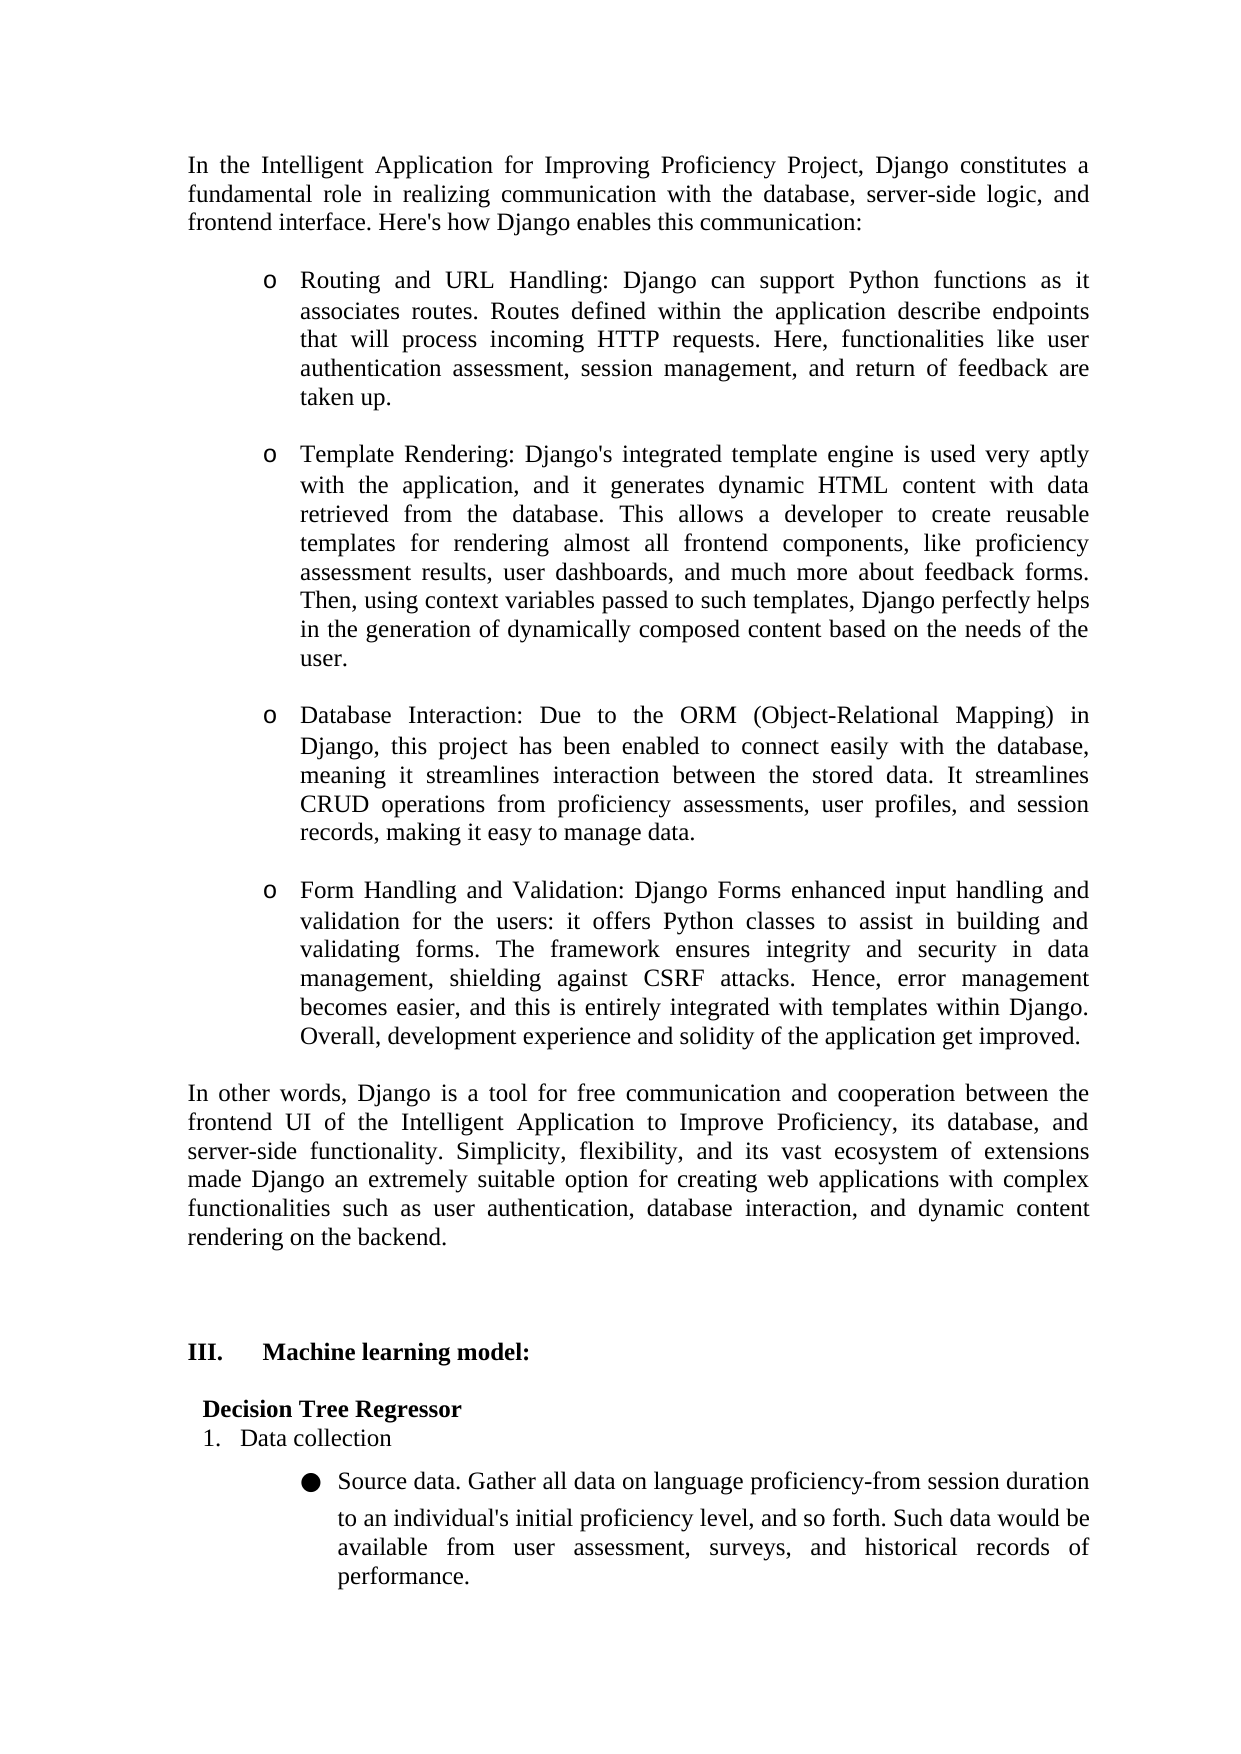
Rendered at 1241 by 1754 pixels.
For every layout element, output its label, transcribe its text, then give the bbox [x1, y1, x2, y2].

text In the Intelligent Application for Improving Proficiency Project, Django constitutes a fundamental role in realizing communication with the database, server-side logic, and frontend interface. Here's how Django enables this communication: [187, 150, 1090, 236]
list Form Handling and Validation: Django Forms enhanced input handling and validation for the users: it offers Python classes to assist in building and validating forms. The framework ensures integrity and security in data management, shielding against CSRF attacks. Hence, error management becomes easier, and this is entirely integrated with templates within Django. Overall, development experience and solidity of the application get improved. [262, 875, 1090, 1049]
list Machine learning model: [187, 1337, 1090, 1366]
text Decision Tree Regressor [202, 1394, 1090, 1423]
list Source data. Gather all data on language proficiency-from session duration to an individual's initial proficiency level, and so forth. Such data would be available from user assessment, surveys, and historical records of performance. [300, 1452, 1090, 1589]
list Template Rendering: Django's integrated template engine is used very aptly with the application, and it generates dynamic HTML content with data retrieved from the database. This allows a developer to create reusable templates for rendering almost all frontend components, like proficiency assessment results, user dashboards, and much more about feedback forms. Then, using context variables passed to such templates, Django perfectly helps in the generation of dynamically composed content based on the needs of the user. [262, 439, 1090, 672]
list Routing and URL Handling: Django can support Python functions as it associates routes. Routes defined within the application describe endpoints that will process incoming HTTP requests. Here, functionalities like user authentication assessment, session management, and return of feedback are taken up. [262, 265, 1090, 411]
list Data collection [202, 1423, 1090, 1452]
list Database Interaction: Due to the ORM (Object-Relational Mapping) in Django, this project has been enabled to connect easily with the database, meaning it streamlines interaction between the stored data. It streamlines CRUD operations from proficiency assessments, user profiles, and session records, making it easy to manage data. [262, 700, 1090, 846]
text In other words, Django is a tool for free communication and cooperation between the frontend UI of the Intelligent Application to Improve Proficiency, its database, and server-side functionality. Simplicity, flexibility, and its vast ecosystem of extensions made Django an extremely suitable option for creating web applications with complex functionalities such as user authentication, database interaction, and dynamic content rendering on the backend. [187, 1078, 1090, 1251]
